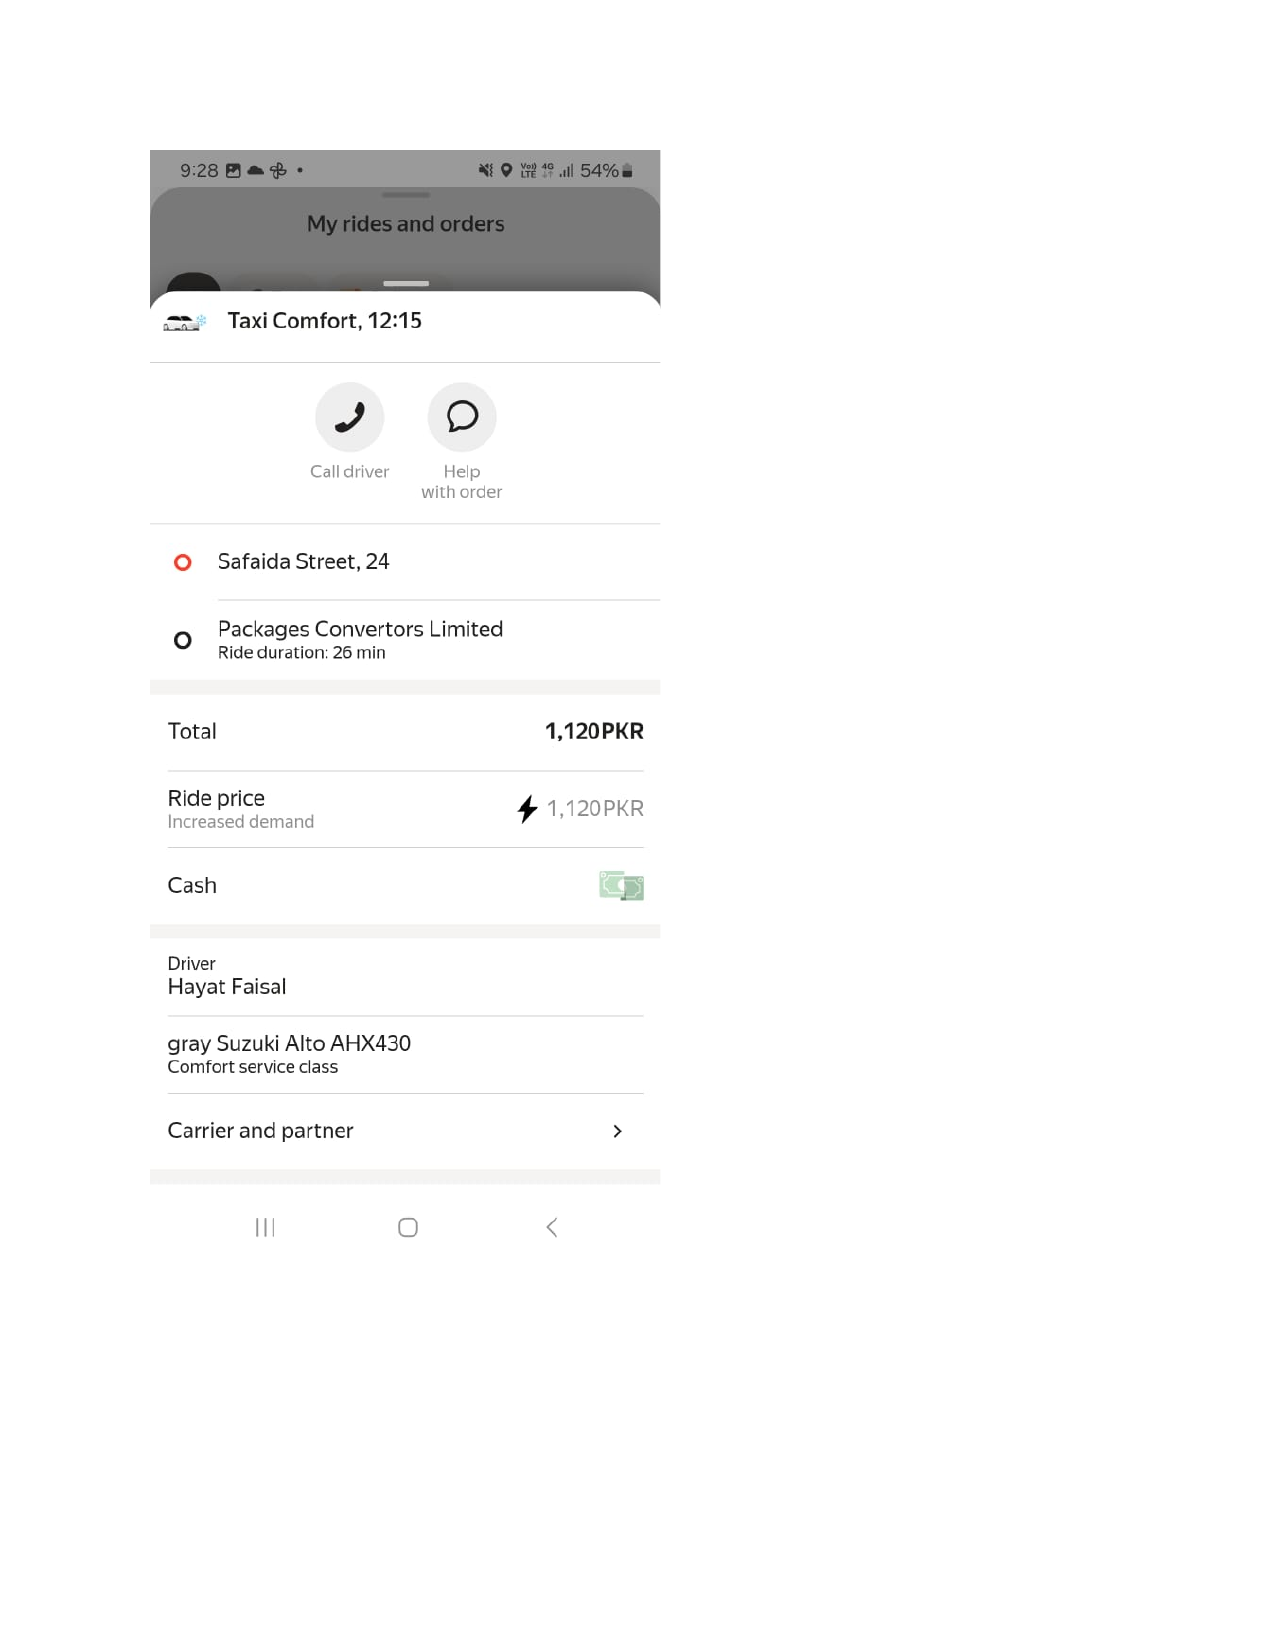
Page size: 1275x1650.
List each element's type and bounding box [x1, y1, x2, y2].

picture [150, 150, 661, 1257]
